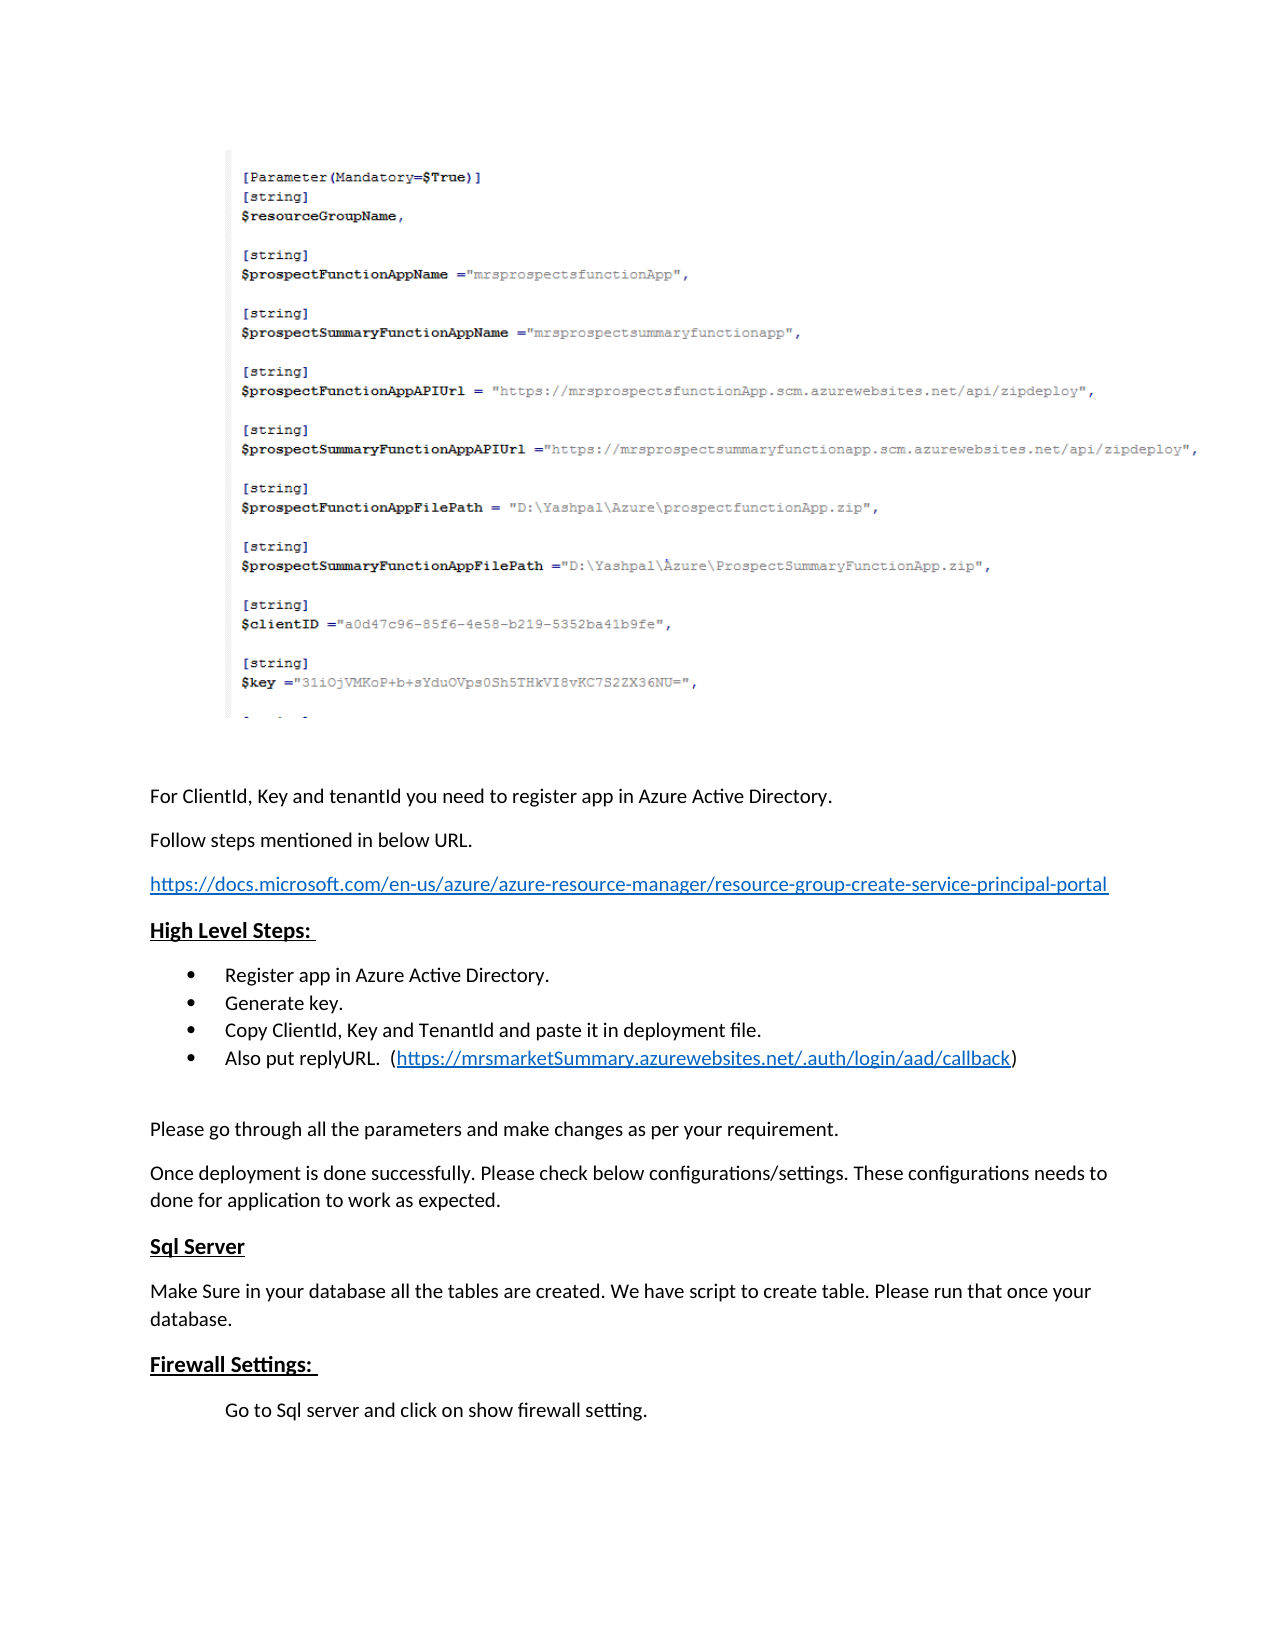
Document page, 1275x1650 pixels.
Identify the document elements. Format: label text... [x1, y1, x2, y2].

list Also put replyURL. (https://mrsmarketSummary.azurewebsites.net/.auth/login/aad/callback) [187, 1045, 1125, 1070]
list Register app in Azure Active Directory. [187, 963, 1125, 988]
text https://docs.microsoft.com/en-us/azure/azure-resource-manager/resource-group-create-service-principal-portal [150, 872, 1125, 897]
text Firewall Settings: [150, 1350, 1125, 1378]
text Once deployment is done successfully. Please check below configurations/settings. These configurations needs to done for application to work as expected. [150, 1160, 1125, 1213]
text Make Sure in your database all the tables are created. We have script to create table. Please run that once your database. [150, 1279, 1125, 1331]
list Generate key. [187, 990, 1125, 1015]
list Copy ClientId, Key and TenantId and paste it in deployment file. [187, 1017, 1125, 1043]
picture [225, 150, 1200, 718]
text Sql Server [150, 1232, 1125, 1260]
list Go to Sql server and click on show firewall setting. [225, 1397, 1125, 1422]
text Please go through all the parameters and make changes as per your requirement. [150, 1116, 1125, 1142]
text Follow steps mentioned in below URL. [150, 828, 1125, 853]
text High Level Steps: [150, 916, 1125, 944]
text For ClientId, Key and tenantId you need to register app in Azure Active Directory. [150, 783, 1125, 809]
